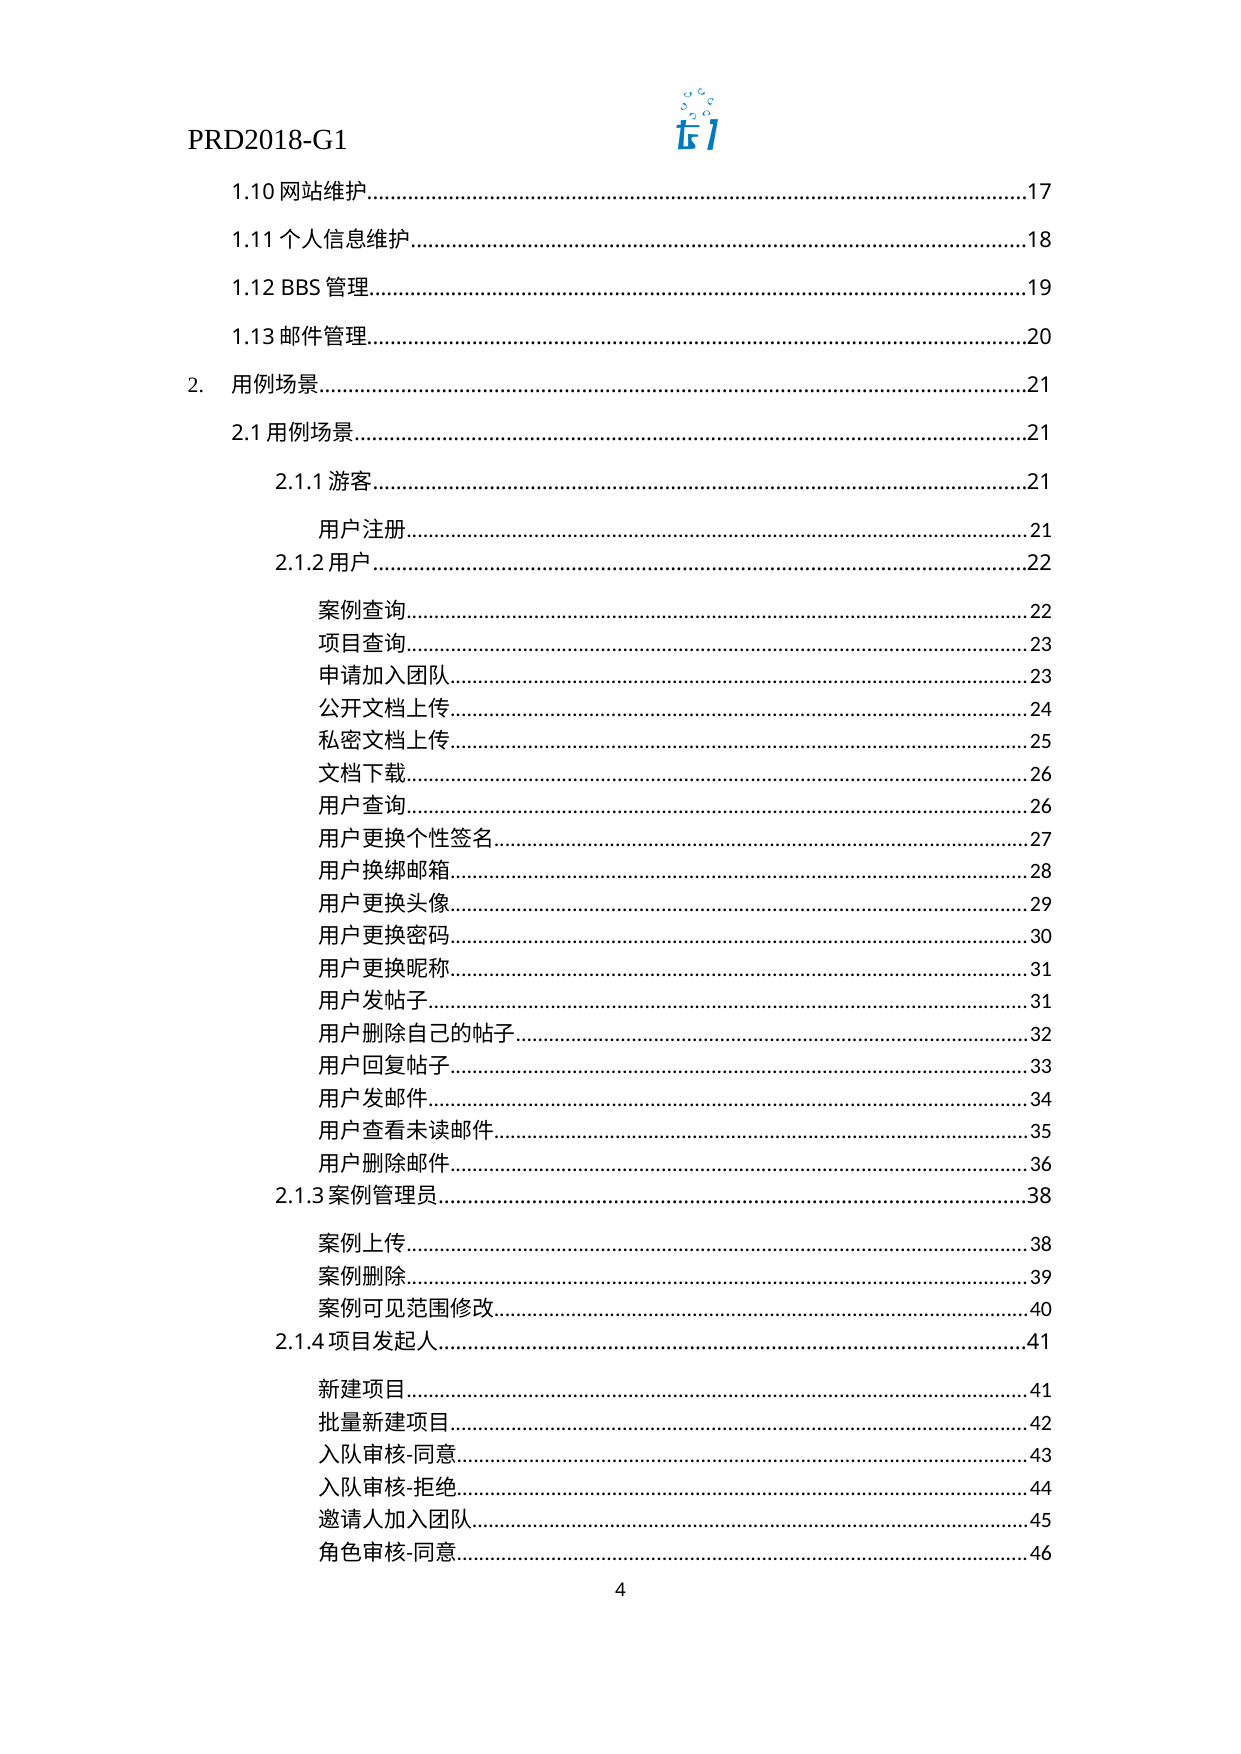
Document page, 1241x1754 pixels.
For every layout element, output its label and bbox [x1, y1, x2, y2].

picture [676, 88, 719, 150]
